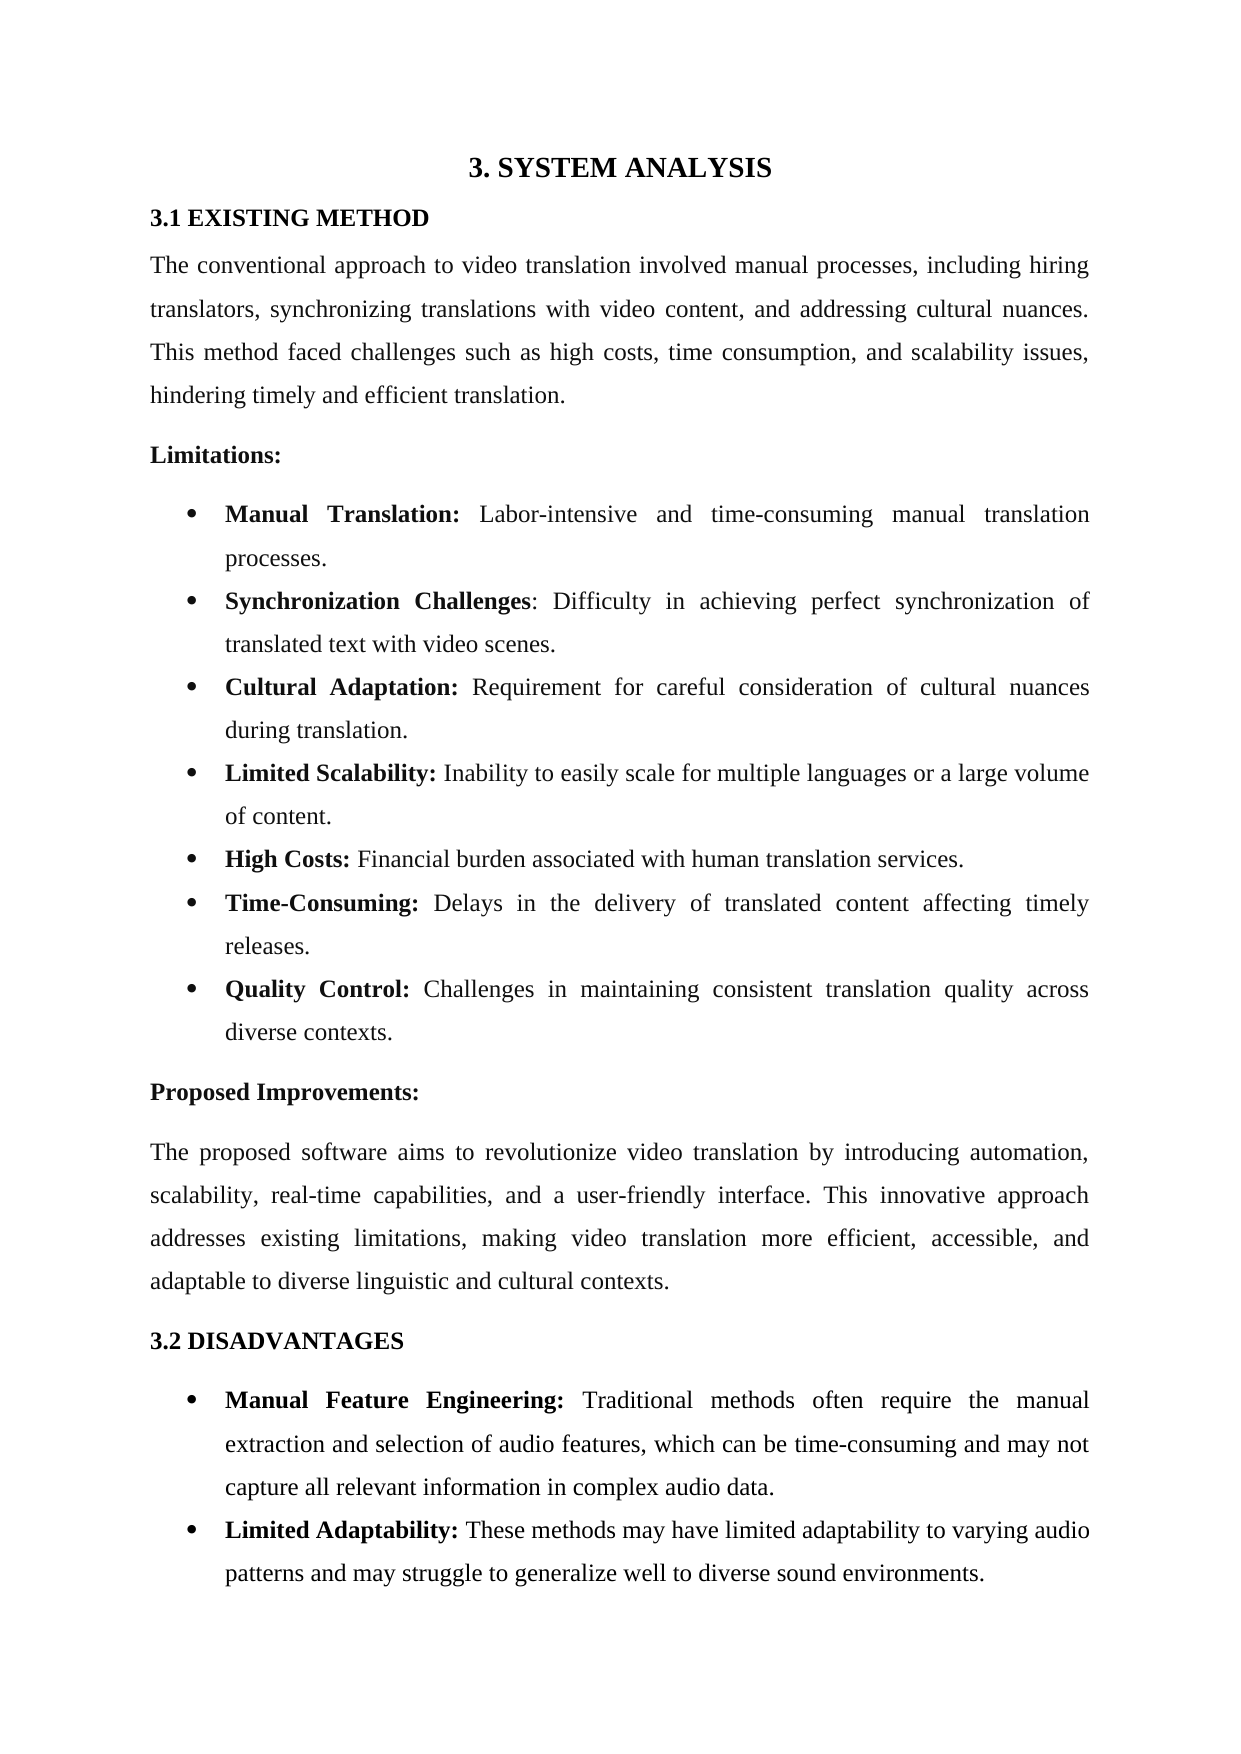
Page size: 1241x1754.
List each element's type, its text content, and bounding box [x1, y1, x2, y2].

list Manual Feature Engineering: Traditional methods often require the manual extraction and selection of audio features, which can be time-consuming and may not capture all relevant information in complex audio data. [187, 1386, 1090, 1501]
text 3. SYSTEM ANALYSIS [150, 150, 1090, 183]
text Limitations: [150, 440, 1090, 468]
text 3.1 EXISTING METHOD [150, 203, 1090, 232]
list Cultural Adaptation: Requirement for careful consideration of cultural nuances during translation. [187, 672, 1090, 744]
text 3.2 DISADVANTAGES [150, 1326, 1090, 1354]
list High Costs: Financial burden associated with human translation services. [187, 844, 1090, 873]
list Synchronization Challenges: Difficulty in achieving perfect synchronization of translated text with video scenes. [187, 586, 1090, 658]
list Time-Consuming: Delays in the delivery of translated content affecting timely releases. [187, 888, 1090, 959]
text The proposed software aims to revolutionize video translation by introducing automation, scalability, real-time capabilities, and a user-friendly interface. This innovative approach addresses existing limitations, making video translation more efficient, accessible, and adaptable to diverse linguistic and cultural contexts. [150, 1137, 1090, 1295]
list Manual Translation: Labor-intensive and time-consuming manual translation processes. [187, 499, 1090, 571]
list Quality Control: Challenges in maintaining consistent translation quality across diverse contexts. [187, 974, 1090, 1046]
list Limited Scalability: Inability to easily scale for multiple languages or a large volume of content. [187, 758, 1090, 830]
list Limited Adaptability: These methods may have limited adaptability to varying audio patterns and may struggle to generalize well to diverse sound environments. [187, 1515, 1090, 1587]
text The conventional approach to video translation involved manual processes, including hiring translators, synchronizing translations with video content, and addressing cultural nuances. This method faced challenges such as high costs, time consumption, and scalability issues, hindering timely and efficient translation. [150, 251, 1090, 409]
text Proposed Improvements: [150, 1077, 1090, 1106]
